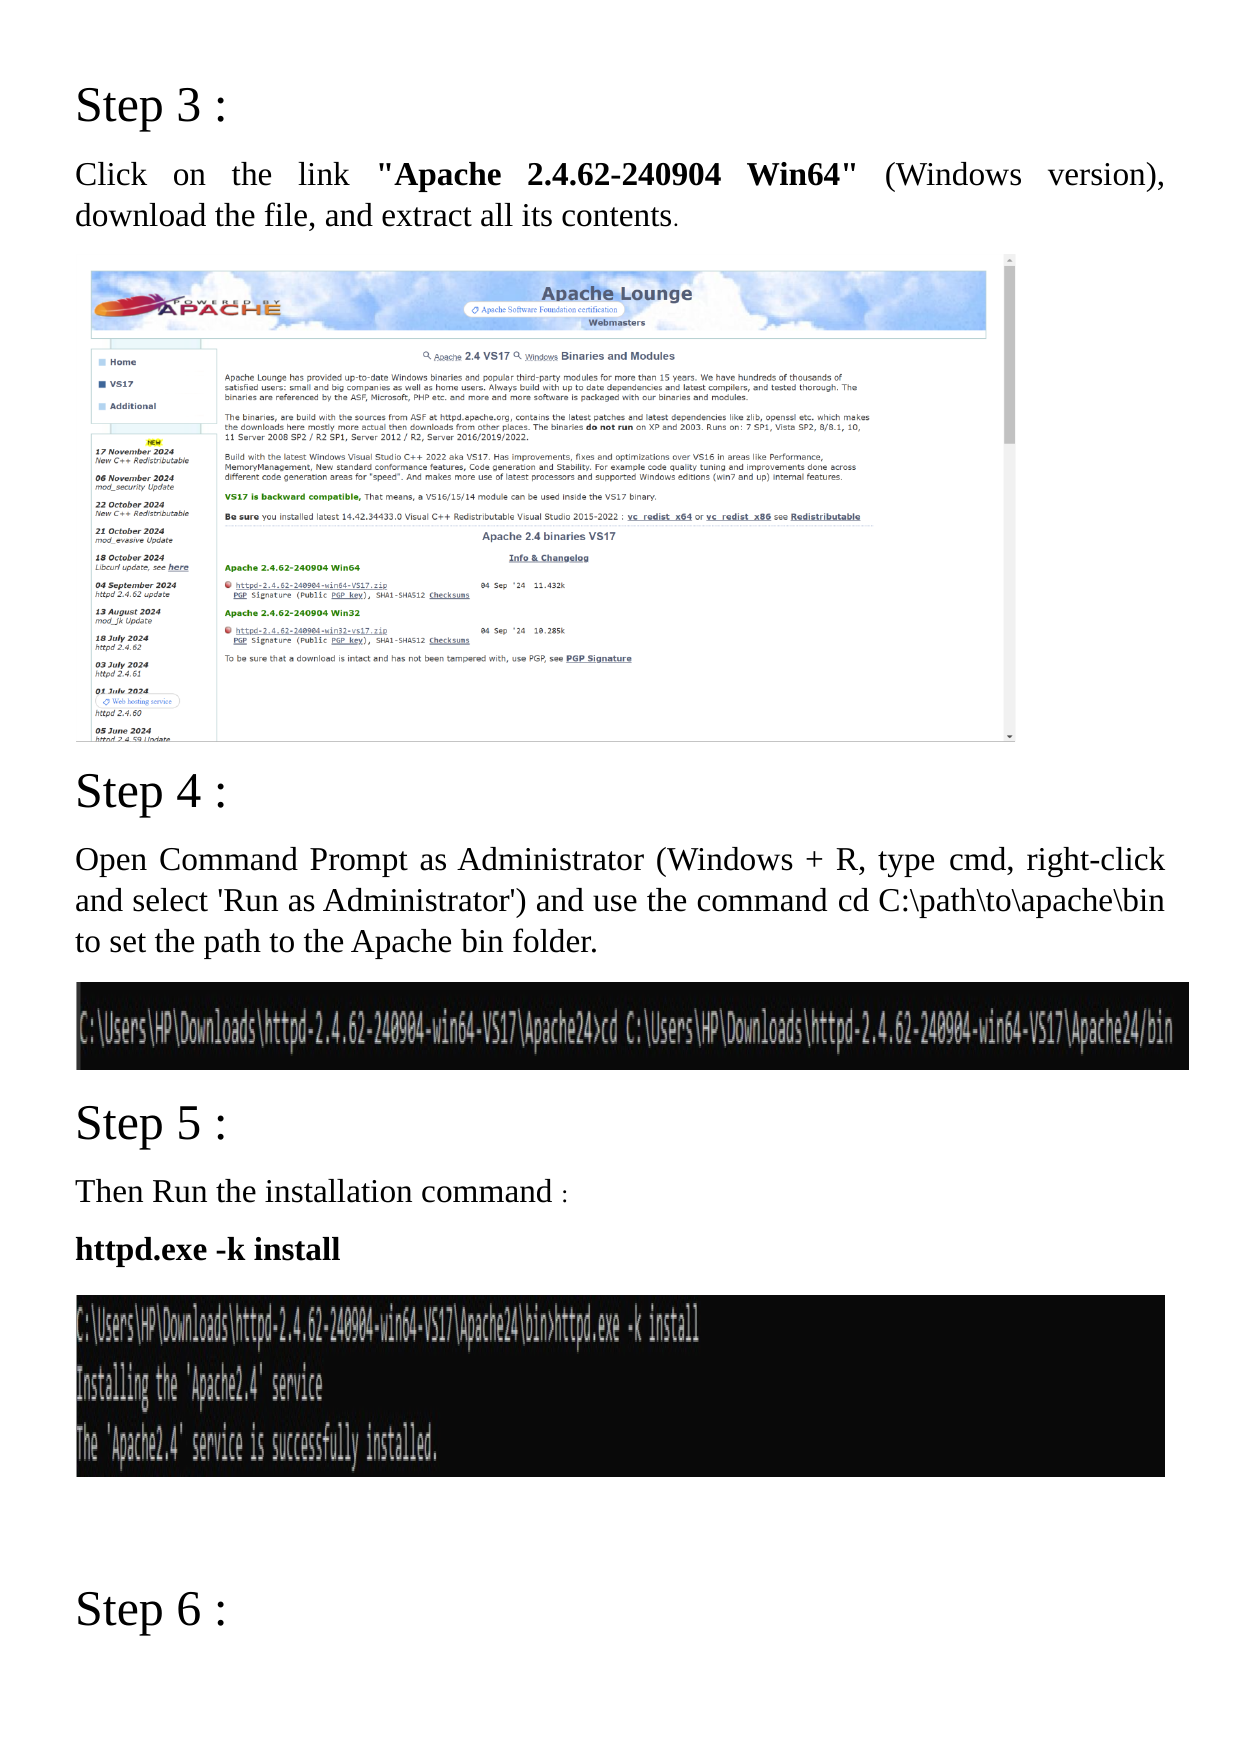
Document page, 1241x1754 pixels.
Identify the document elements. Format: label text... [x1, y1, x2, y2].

text Then Run the installation command : [75, 1171, 1165, 1210]
text Step 3 : [75, 75, 1165, 132]
text httpd.exe -k install [75, 1229, 1165, 1268]
text Open Command Prompt as Administrator (Windows + R, type cmd, right-click and select 'Run as Administrator') and use the command cd C:\path\to\apache\bin to set the path to the Apache bin folder. [75, 839, 1165, 960]
text Step 5 : [75, 1093, 1165, 1150]
text Step 4 : [75, 760, 1165, 818]
text Click on the link "Apache 2.4.62-240904 Win64" (Windows version), download the file, and extract all its contents. [75, 154, 1165, 233]
text Step 6 : [75, 1579, 1165, 1636]
picture [75, 253, 1016, 742]
picture [75, 979, 1190, 1074]
picture [75, 1291, 1166, 1482]
